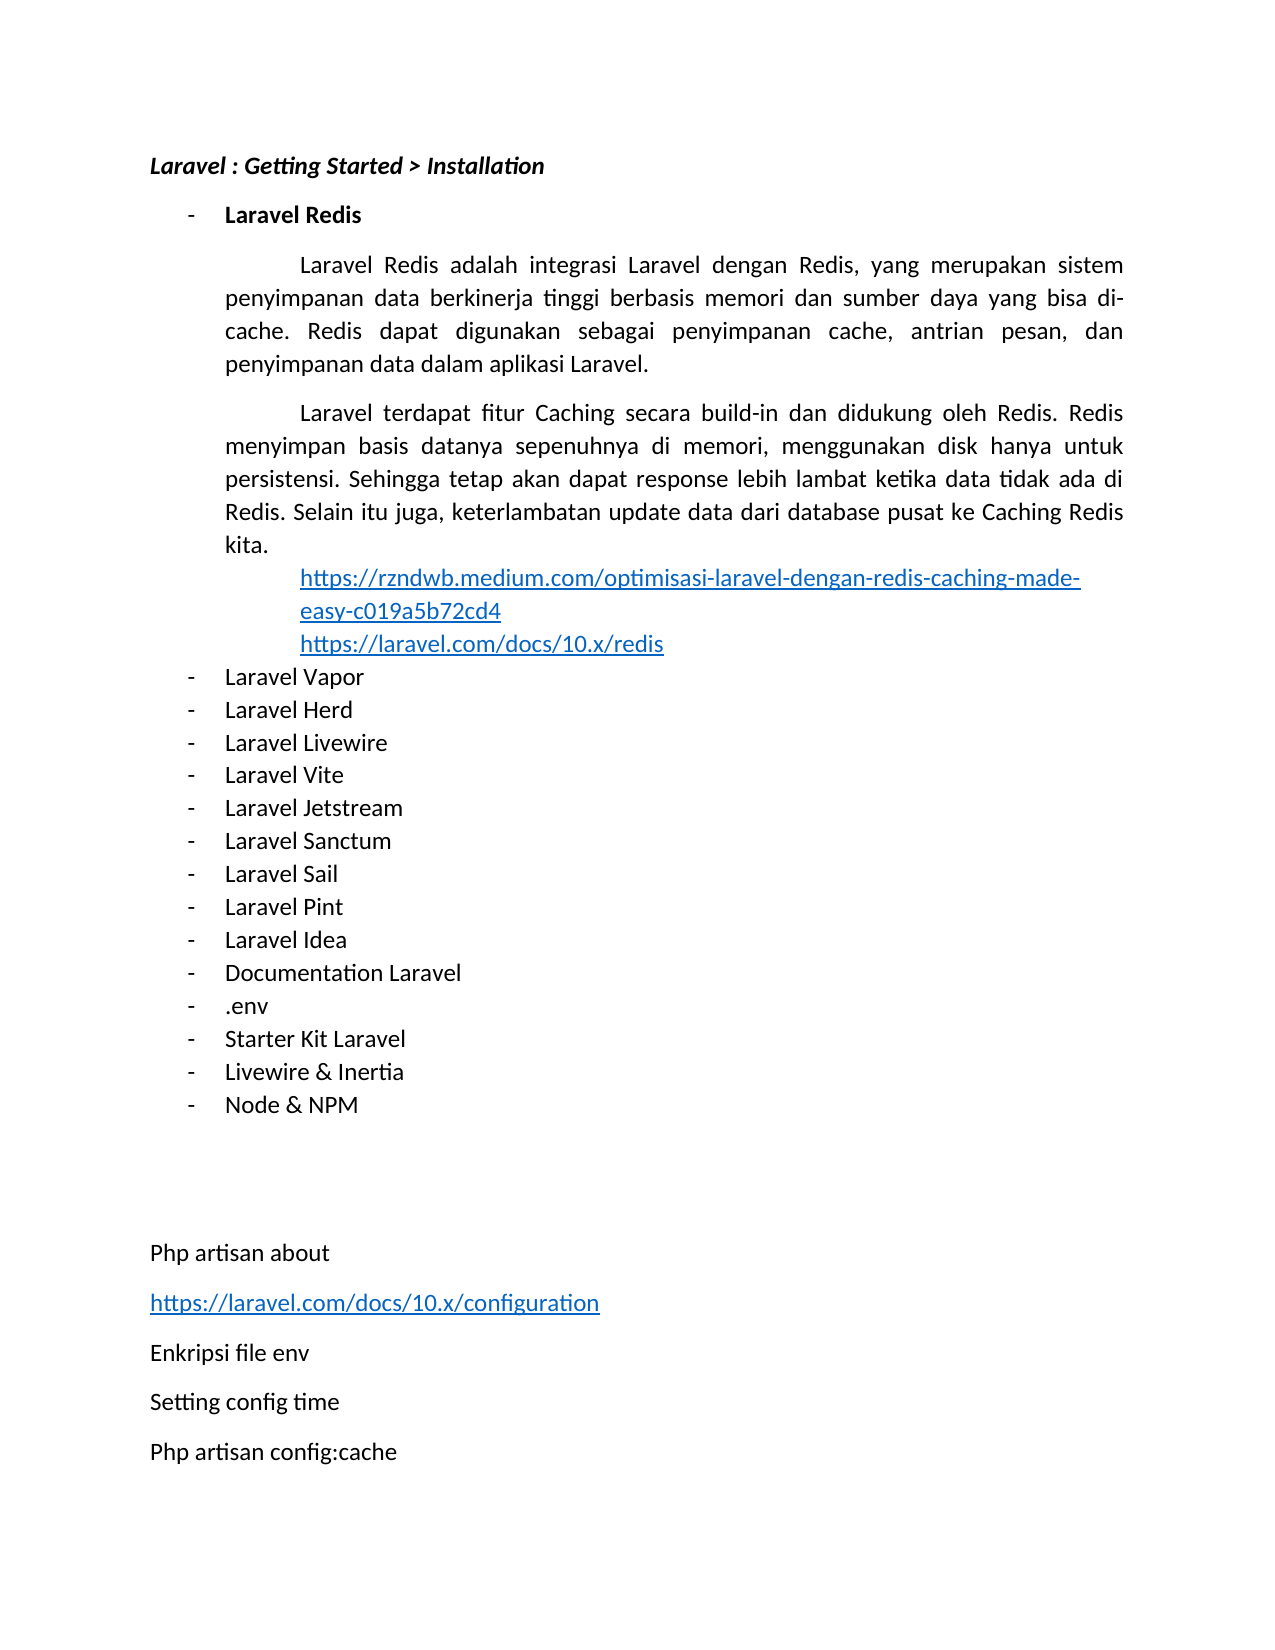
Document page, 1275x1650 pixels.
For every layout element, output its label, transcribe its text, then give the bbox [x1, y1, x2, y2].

list Laravel Jetstream [187, 792, 1125, 823]
list Laravel Sail [187, 858, 1125, 889]
list Laravel Pint [187, 891, 1125, 922]
list Laravel Redis [187, 199, 1125, 230]
list Livewire & Inertia [187, 1056, 1125, 1086]
text Laravel Redis adalah integrasi Laravel dengan Redis, yang merupakan sistem penyimpanan data berkinerja tinggi berbasis memori dan sumber daya yang bisa di-cache. Redis dapat digunakan sebagai penyimpanan cache, antrian pesan, dan penyimpanan data dalam aplikasi Laravel. [225, 249, 1125, 378]
list Laravel Herd [187, 694, 1125, 724]
list Laravel Livewire [187, 727, 1125, 757]
list Laravel Vite [187, 759, 1125, 790]
list Documentation Laravel [187, 957, 1125, 988]
list Laravel Vapor [187, 661, 1125, 691]
text Enkripsi file env [150, 1337, 1125, 1367]
list Laravel Sanctum [187, 825, 1125, 856]
list Laravel Idea [187, 924, 1125, 955]
text Php artisan config:cache [150, 1436, 1125, 1466]
list Node & NPM [187, 1089, 1125, 1119]
text https://laravel.com/docs/10.x/configuration [150, 1287, 1125, 1318]
list https://rzndwb.medium.com/optimisasi-laravel-dengan-redis-caching-made-easy-c019a5b72cd4 [300, 562, 1125, 626]
list Laravel terdapat fitur Caching secara build-in dan didukung oleh Redis. Redis menyimpan basis datanya sepenuhnya di memori, menggunakan disk hanya untuk persistensi. Sehingga tetap akan dapat response lebih lambat ketika data tidak ada di Redis. Selain itu juga, keterlambatan update data dari database pusat ke Caching Redis kita. [225, 397, 1125, 560]
text Php artisan about [150, 1237, 1125, 1268]
list Starter Kit Laravel [187, 1023, 1125, 1053]
list https://laravel.com/docs/10.x/redis [300, 628, 1125, 658]
text Laravel : Getting Started > Installation [150, 150, 1125, 181]
text Setting config time [150, 1386, 1125, 1417]
list .env [187, 990, 1125, 1021]
